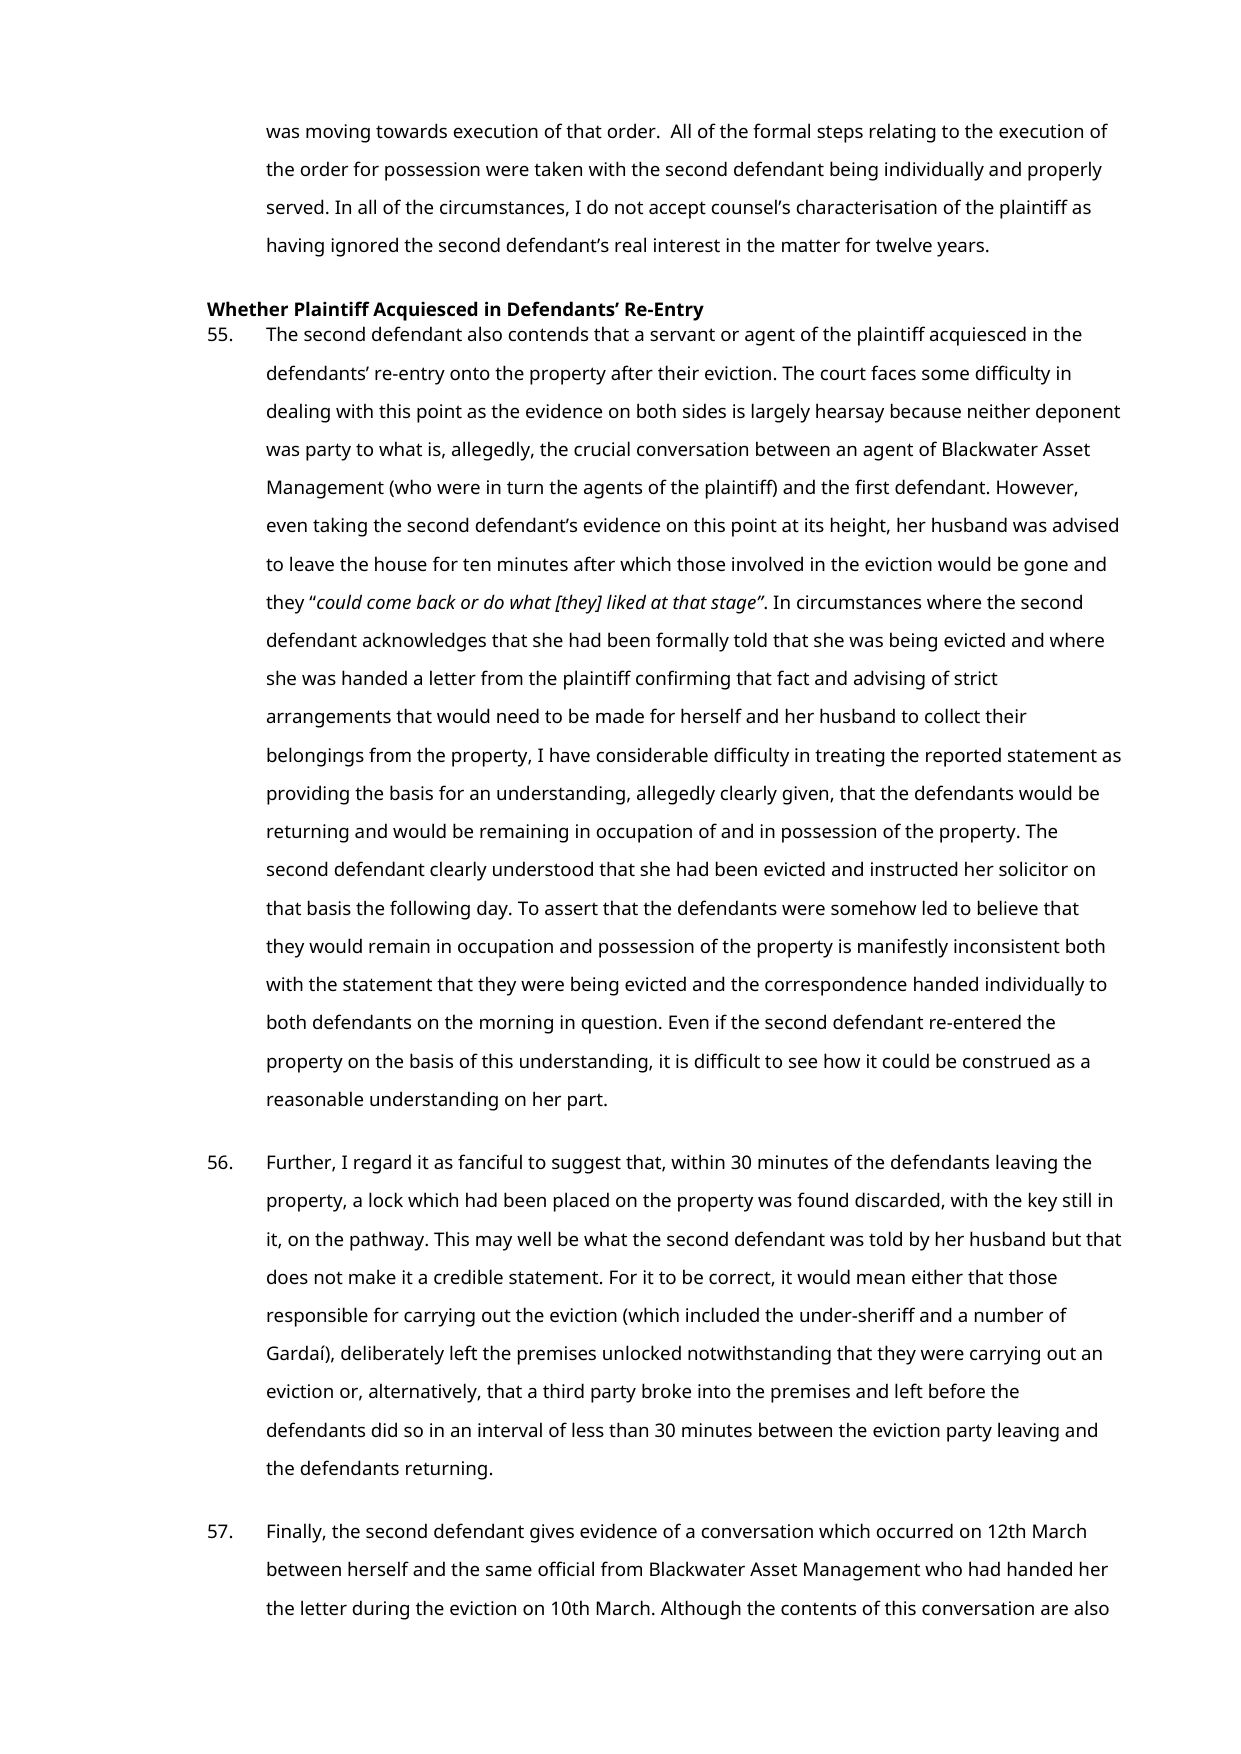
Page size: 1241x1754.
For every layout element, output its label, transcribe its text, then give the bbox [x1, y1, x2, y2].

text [207, 1518, 1122, 1620]
subtitle Whether Plaintiff Acquiesced in Defendants’ Re-Entry [207, 296, 1122, 322]
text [207, 118, 1122, 258]
text 55. The second defendant also contends that a servant or agent of the plaintiff acquiesced in the defendants’ re-entry onto the property after their eviction. The court faces some difficulty in dealing with this point as the evidence on both sides is largely hearsay because neither deponent was party to what is, allegedly, the crucial conversation between an agent of Blackwater Asset Management (who were in turn the agents of the plaintiff) and the first defendant. However, even taking the second defendant’s evidence on this point at its height, her husband was advised to leave the house for ten minutes after which those involved in the eviction would be gone and they “could come back or do what [they] liked at that stage”. In circumstances where the second defendant acknowledges that she had been formally told that she was being evicted and where she was handed a letter from the plaintiff confirming that fact and advising of strict arrangements that would need to be made for herself and her husband to collect their belongings from the property, I have considerable difficulty in treating the reported statement as providing the basis for an understanding, allegedly clearly given, that the defendants would be returning and would be remaining in occupation of and in possession of the property. The second defendant clearly understood that she had been evicted and instructed her solicitor on that basis the following day. To assert that the defendants were somehow led to believe that they would remain in occupation and possession of the property is manifestly inconsistent both with the statement that they were being evicted and the correspondence handed individually to both defendants on the morning in question. Even if the second defendant re-entered the property on the basis of this understanding, it is difficult to see how it could be construed as a reasonable understanding on her part. [207, 322, 1122, 1112]
text 56. Further, I regard it as fanciful to suggest that, within 30 minutes of the defendants leaving the property, a lock which had been placed on the property was found discarded, with the key still in it, on the pathway. This may well be what the second defendant was told by her husband but that does not make it a credible statement. For it to be correct, it would mean either that those responsible for carrying out the eviction (which included the under-sheriff and a number of Gardaí), deliberately left the premises unlocked notwithstanding that they were carrying out an eviction or, alternatively, that a third party broke into the premises and left before the defendants did so in an interval of less than 30 minutes between the eviction party leaving and the defendants returning. [207, 1149, 1122, 1481]
